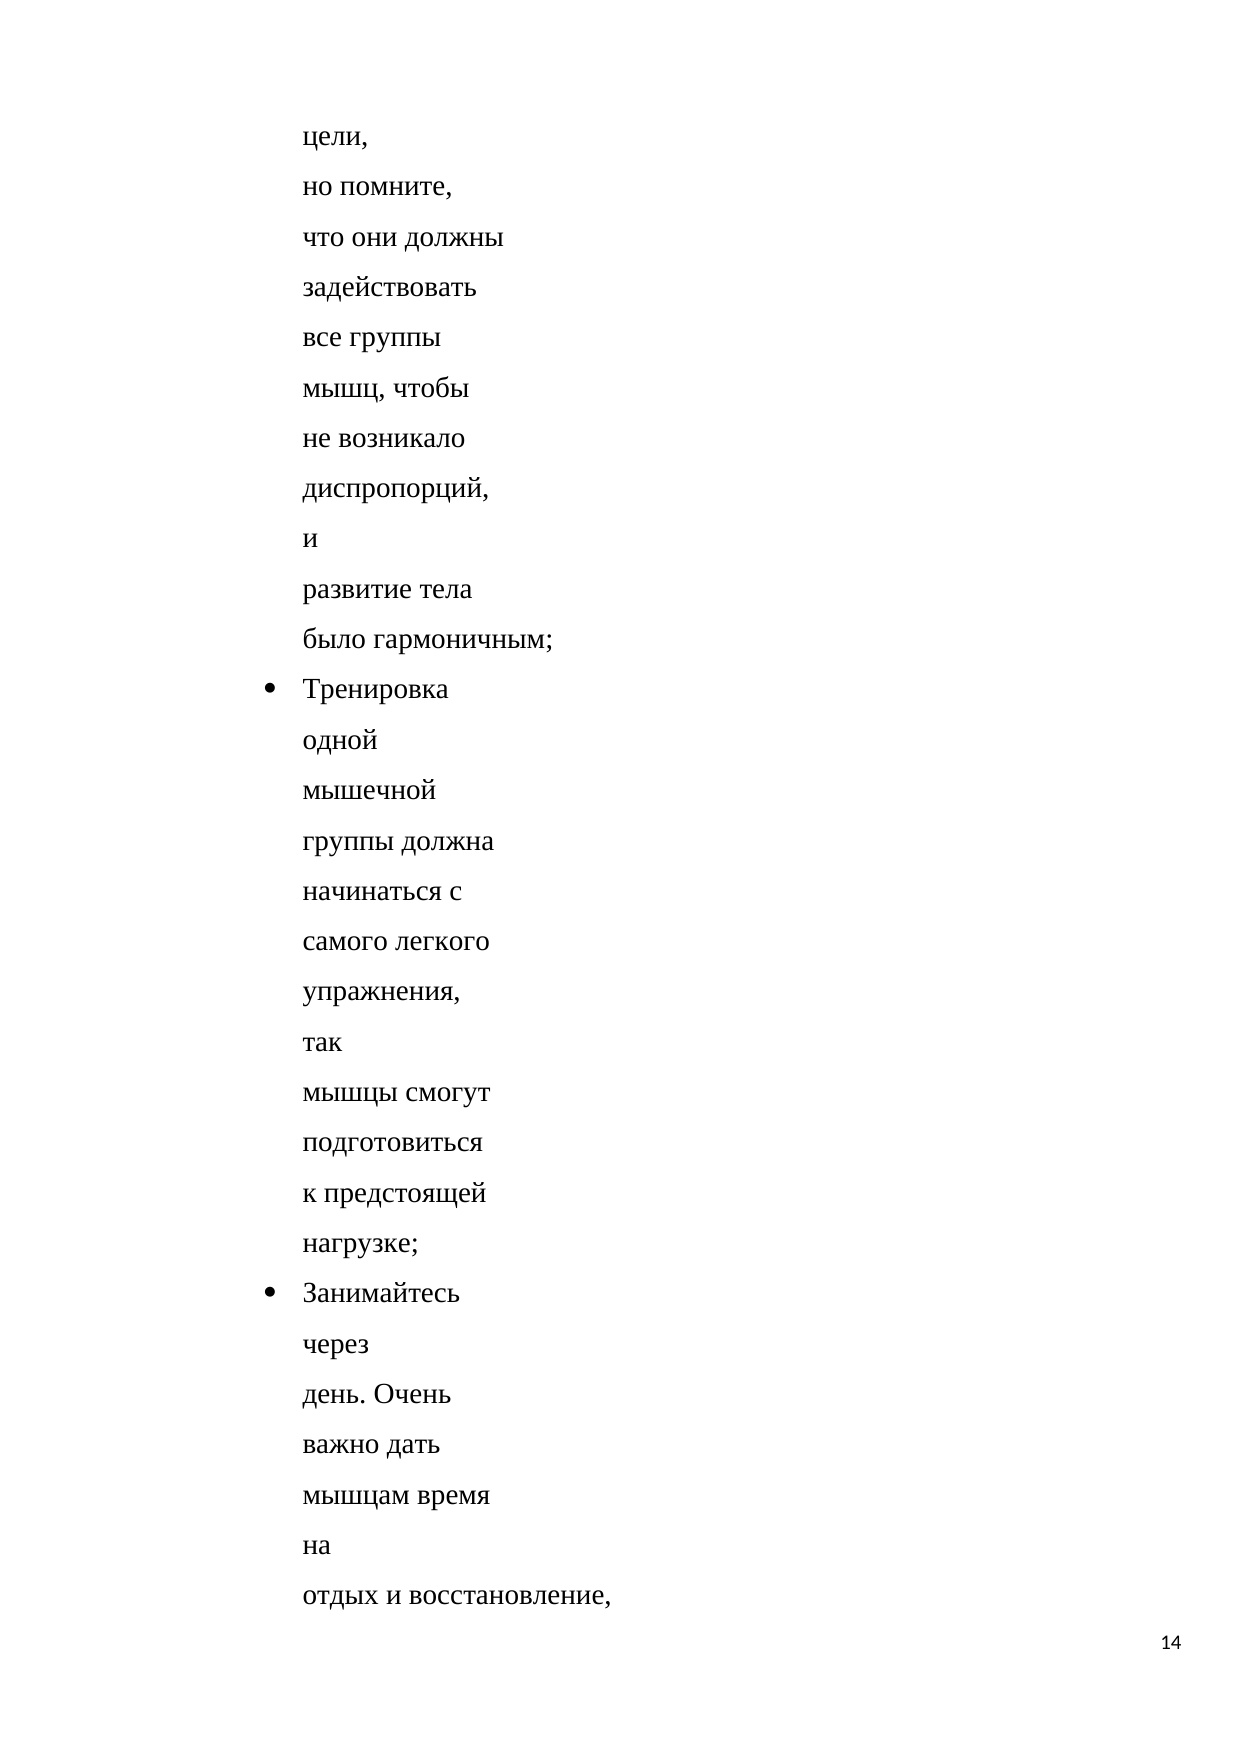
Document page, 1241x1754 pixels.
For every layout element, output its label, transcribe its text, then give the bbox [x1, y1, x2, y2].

list Тренировка комплекс упражнений Длительность одной тренировки мышечной не группы должна плюсы начинаться с иначе самого легкого исследования упражнения, проблеме так массы мышцы смогут девушек подготовиться методической научно к предстоящей Анализ нагрузке; [265, 672, 1181, 1259]
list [265, 118, 1181, 655]
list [265, 1275, 1181, 1611]
